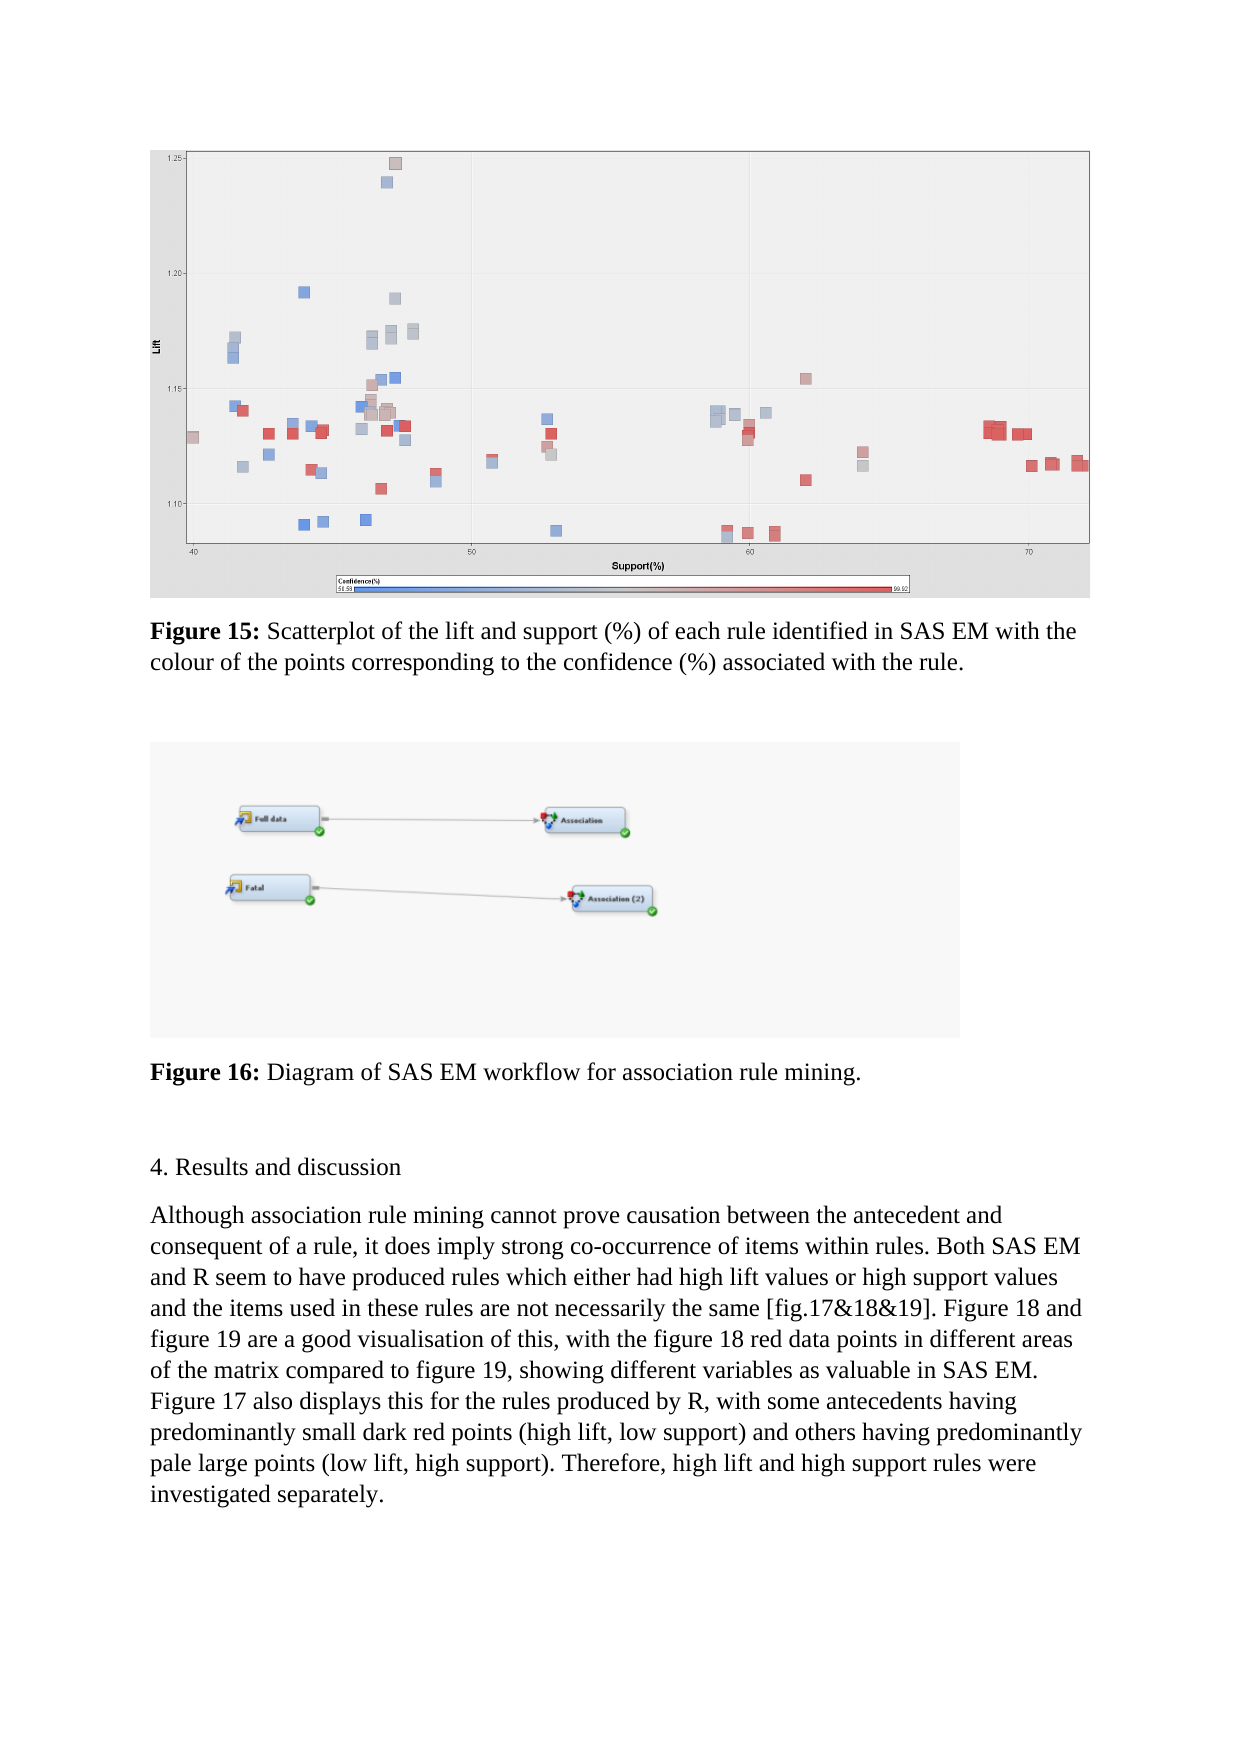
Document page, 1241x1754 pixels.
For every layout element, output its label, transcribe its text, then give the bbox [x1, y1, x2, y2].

text 4. Results and discussion [150, 1152, 1090, 1181]
picture [150, 742, 961, 1038]
text Figure 16: Diagram of SAS EM workflow for association rule mining. [150, 1057, 1090, 1085]
text Although association rule mining cannot prove causation between the antecedent and consequent of a rule, it does imply strong co-occurrence of items within rules. Both SAS EM and R seem to have produced rules which either had high lift values or high support values and the items used in these rules are not necessarily the same [fig.17&18&19]. Figure 18 and figure 19 are a good visualisation of this, with the figure 18 red data points in different areas of the matrix compared to figure 19, showing different variables as valuable in SAS EM. Figure 17 also displays this for the rules produced by R, with some antecedents having predominantly small dark red points (high lift, low support) and others having predominantly pale large points (low lift, high support). Therefore, high lift and high support rules were investigated separately. [150, 1200, 1090, 1508]
picture [150, 150, 1091, 598]
text Figure 15: Scatterplot of the lift and support (%) of each rule identified in SAS EM with the colour of the points corresponding to the confidence (%) associated with the rule. [150, 616, 1090, 676]
